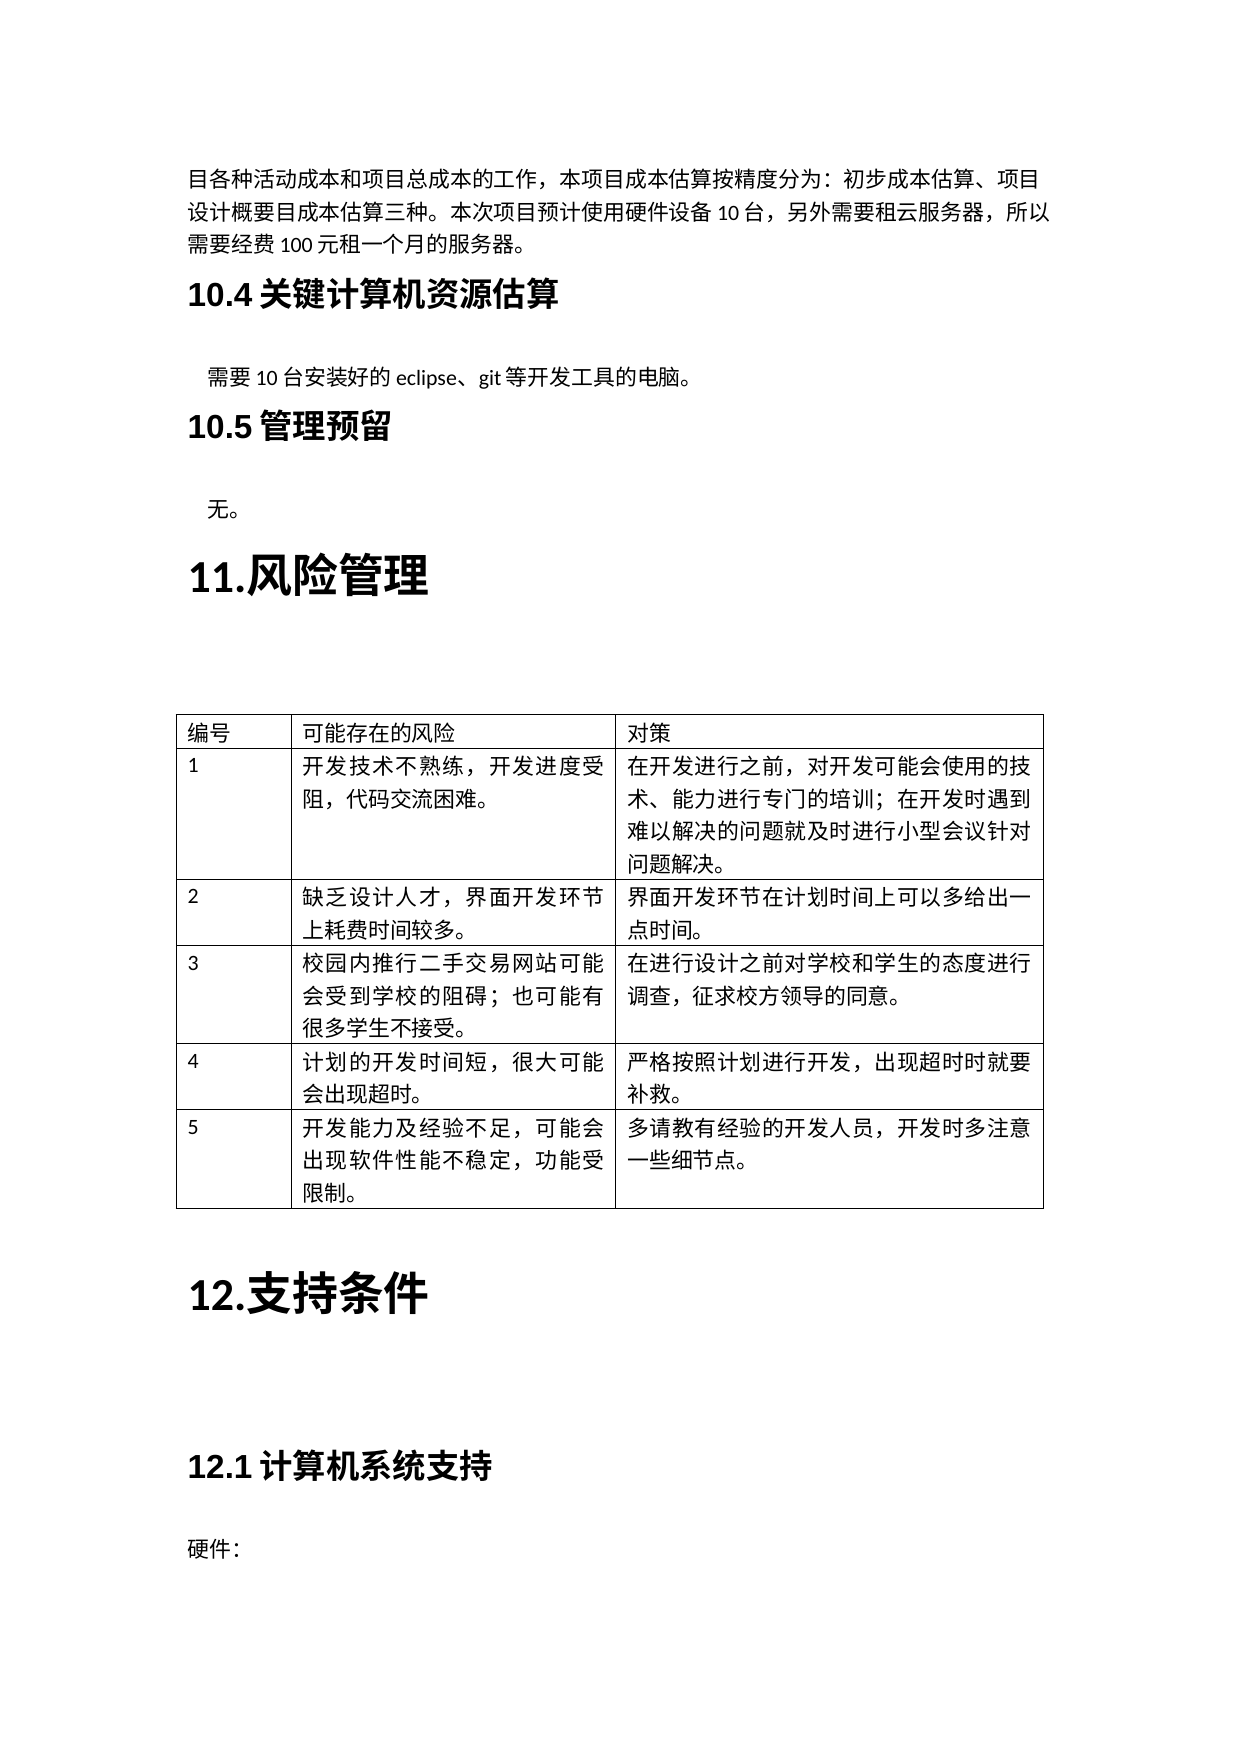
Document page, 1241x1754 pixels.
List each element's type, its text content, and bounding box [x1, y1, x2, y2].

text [187, 162, 1053, 259]
table_cell 多请教有经验的开发人员，开发时多注意一些细节点。 [616, 1110, 1043, 1208]
table_cell 开发技术不熟练，开发进度受阻，代码交流困难。 [292, 749, 615, 879]
subtitle 12.1计算机系统支持 [187, 1432, 1053, 1497]
table_cell 在开发进行之前，对开发可能会使用的技术、能力进行专门的培训；在开发时遇到难以解决的问题就及时进行小型会议针对问题解决。 [616, 749, 1043, 879]
table_header 对策 [616, 715, 1043, 748]
text 需要10台安装好的eclipse、git等开发工具的电脑。 [187, 359, 1053, 392]
table_cell 1 [177, 749, 291, 879]
table_header 可能存在的风险 [292, 715, 615, 748]
subtitle 12.支持条件 [187, 1241, 1053, 1339]
subtitle 10.4关键计算机资源估算 [187, 259, 1053, 324]
table_cell 2 [177, 880, 291, 945]
table_cell 3 [177, 946, 291, 1043]
text 无。 [187, 491, 1053, 524]
subtitle 11.风险管理 [187, 524, 1053, 621]
table_cell 校园内推行二手交易网站可能会受到学校的阻碍；也可能有很多学生不接受。 [292, 946, 615, 1043]
subtitle 10.5管理预留 [187, 392, 1053, 457]
table_cell 5 [177, 1110, 291, 1208]
table_cell 计划的开发时间短，很大可能会出现超时。 [292, 1044, 615, 1109]
table_cell 界面开发环节在计划时间上可以多给出一点时间。 [616, 880, 1043, 945]
table_cell 缺乏设计人才，界面开发环节上耗费时间较多。 [292, 880, 615, 945]
table_cell 开发能力及经验不足，可能会出现软件性能不稳定，功能受限制。 [292, 1110, 615, 1208]
table_header 编号 [177, 715, 291, 748]
table_cell 4 [177, 1044, 291, 1109]
table_cell 严格按照计划进行开发，出现超时时就要补救。 [616, 1044, 1043, 1109]
text 硬件： [187, 1531, 1053, 1564]
table_cell 在进行设计之前对学校和学生的态度进行调查，征求校方领导的同意。 [616, 946, 1043, 1043]
